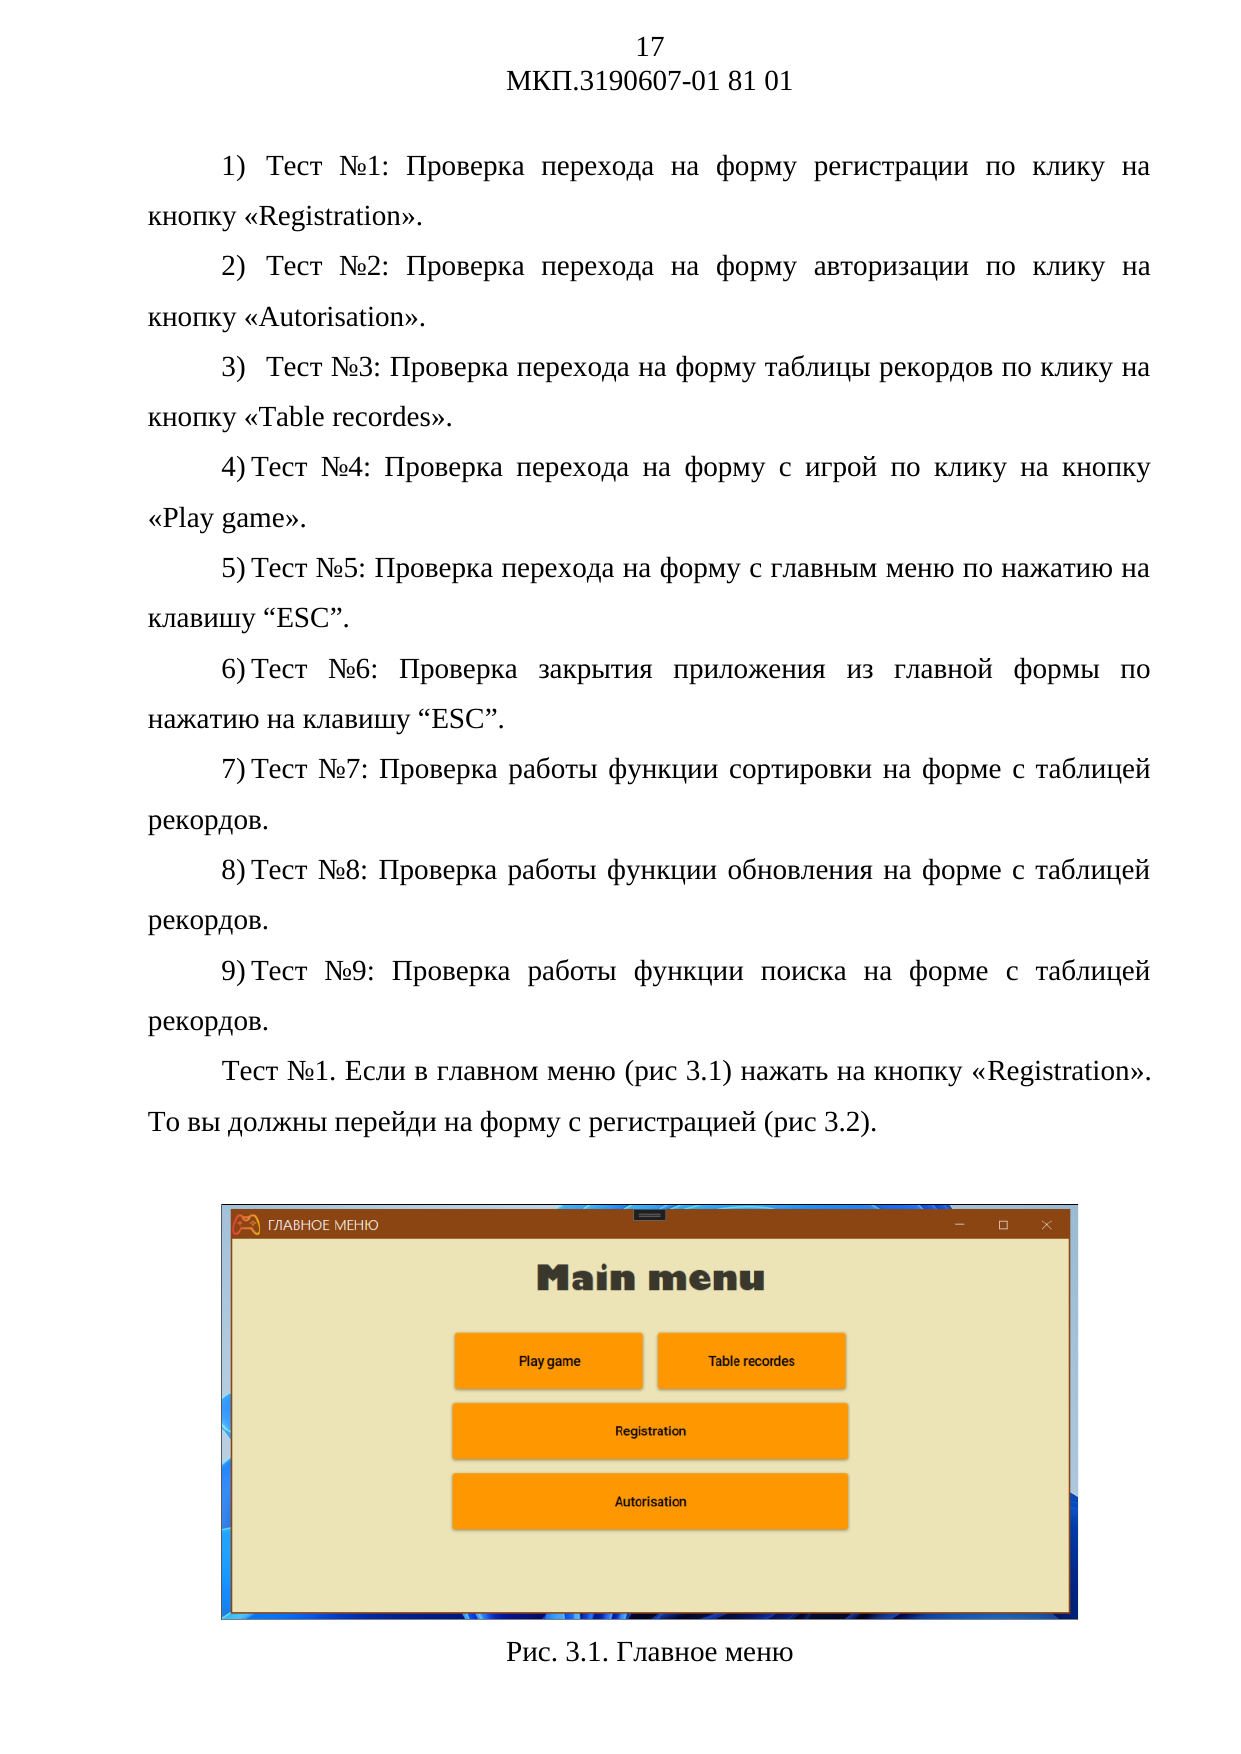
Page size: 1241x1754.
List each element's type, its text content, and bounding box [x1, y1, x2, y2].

list Тест №1: Проверка перехода на форму регистрации по клику на кнопку «Registration». [148, 148, 1152, 232]
list Тест №6: Проверка закрытия приложения из главной формы по нажатию на клавишу “ESC”. [148, 651, 1152, 735]
list Тест №7: Проверка работы функции сортировки на форме с таблицей рекордов. [148, 751, 1152, 835]
list Тест №4: Проверка перехода на форму с игрой по клику на кнопку «Play game». [148, 449, 1152, 533]
list Тест №2: Проверка перехода на форму авторизации по клику на кнопку «Autorisation». [148, 248, 1152, 332]
picture [221, 1204, 1079, 1620]
list Тест №5: Проверка перехода на форму с главным меню по нажатию на клавишу “ESC”. [148, 550, 1152, 634]
list Тест №9: Проверка работы функции поиска на форме с таблицей рекордов. [148, 953, 1152, 1037]
text Рис. 3.1. Главное меню [148, 1634, 1152, 1667]
list Тест №3: Проверка перехода на форму таблицы рекордов по клику на кнопку «Table recordes». [148, 349, 1152, 433]
list Тест №8: Проверка работы функции обновления на форме с таблицей рекордов. [148, 852, 1152, 936]
text Тест №1. Если в главном меню (рис 3.1) нажать на кнопку «Registration». То вы должны перейди на форму с регистрацией (рис 3.2). [148, 1053, 1152, 1137]
